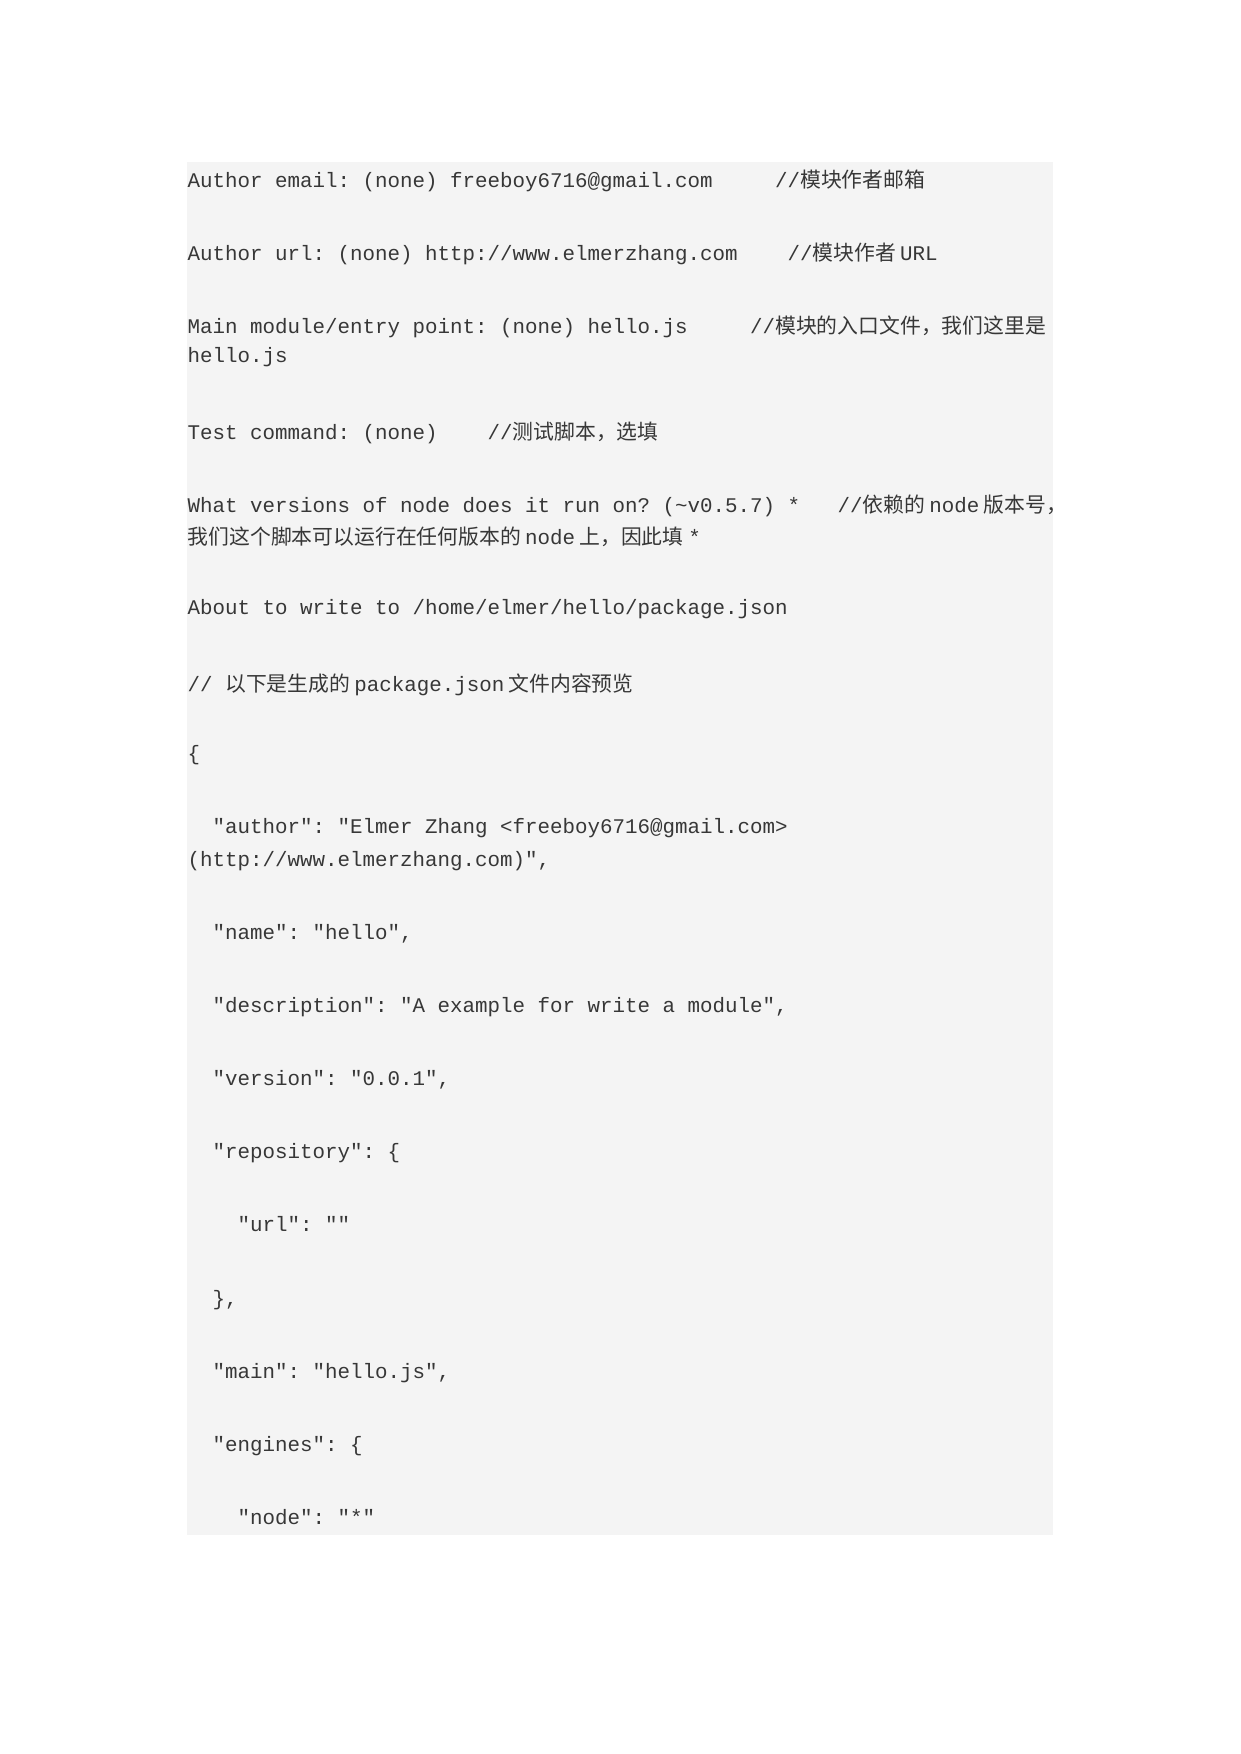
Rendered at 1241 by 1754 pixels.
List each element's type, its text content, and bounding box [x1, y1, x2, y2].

text Main module/entry point: (none) hello.js //模块的入口文件，我们这里是hello.js [187, 308, 1053, 373]
text "repository": { [187, 1137, 1053, 1169]
text // 以下是生成的package.json文件内容预览 [187, 666, 1053, 698]
text "description": "A example for write a module", [187, 991, 1053, 1023]
text "version": "0.0.1", [187, 1064, 1053, 1096]
text { [187, 739, 1053, 771]
text Author email: (none) freeboy6716@gmail.com //模块作者邮箱 [187, 162, 1053, 194]
text "url": "" [187, 1210, 1053, 1243]
text }, [187, 1283, 1053, 1316]
text What versions of node does it run on? (~v0.5.7) * //依赖的node版本号，我们这个脚本可以运行在任何版本的node上，因此填 * [187, 487, 1053, 552]
text "main": "hello.js", [187, 1356, 1053, 1389]
text "author": "Elmer Zhang <freeboy6716@gmail.com> (http://www.elmerzhang.com)", [187, 812, 1053, 877]
text "node": "*" [187, 1503, 1053, 1535]
text Author url: (none) http://www.elmerzhang.com //模块作者URL [187, 235, 1053, 268]
text About to write to /home/elmer/hello/package.json [187, 593, 1053, 625]
text Test command: (none) //测试脚本，选填 [187, 414, 1053, 446]
text "engines": { [187, 1429, 1053, 1462]
text "name": "hello", [187, 918, 1053, 950]
